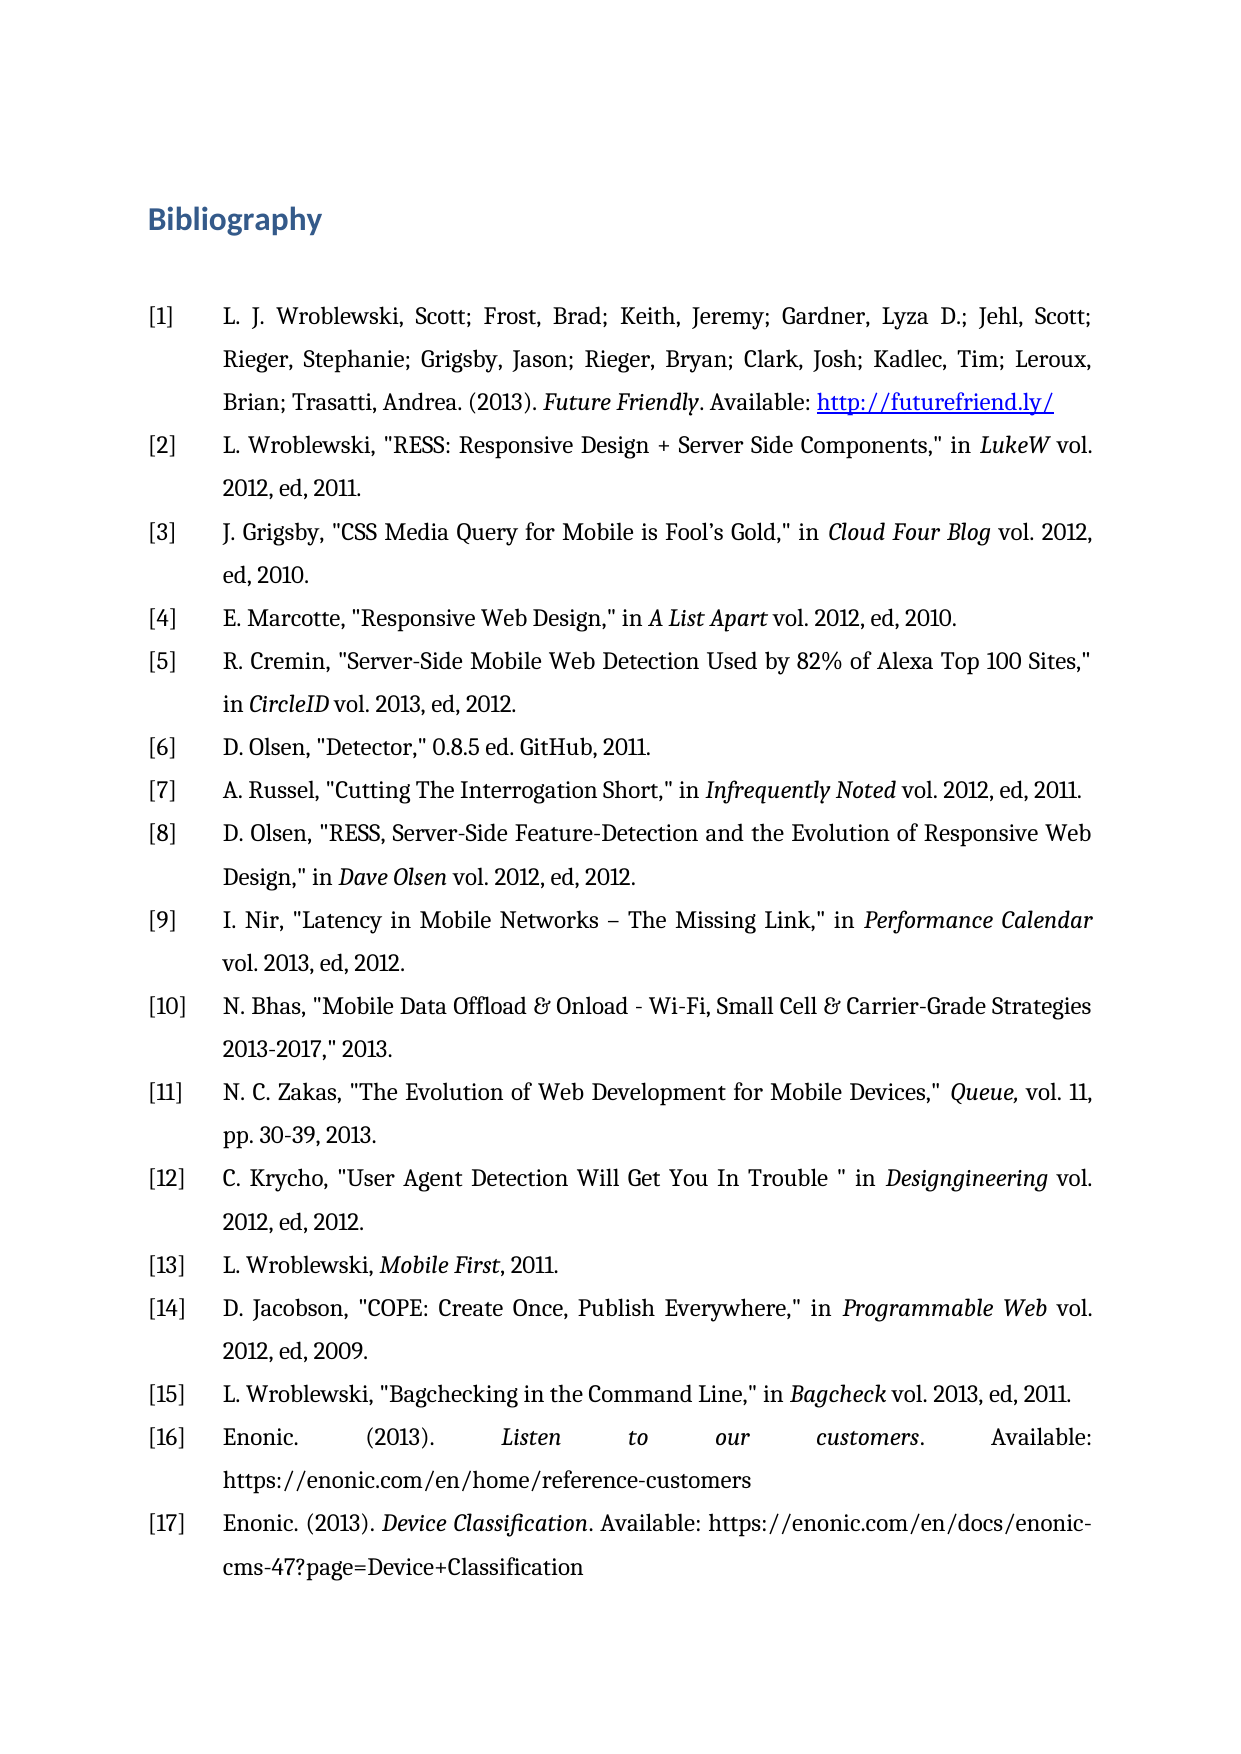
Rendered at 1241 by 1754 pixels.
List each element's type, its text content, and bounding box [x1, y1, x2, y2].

subtitle Bibliography [148, 198, 1092, 238]
text [7] A. Russel, "Cutting The Interrogation Short," in Infrequently Noted vol. 2012, ed, 2011. [148, 776, 1092, 805]
text [13] L. Wroblewski, Mobile First, 2011. [148, 1251, 1092, 1279]
text [10] N. Bhas, "Mobile Data Offload & Onload - Wi-Fi, Small Cell & Carrier-Grade Strategies 2013-2017," 2013. [148, 992, 1092, 1064]
text [14] D. Jacobson, "COPE: Create Once, Publish Everywhere," in Programmable Web vol. 2012, ed, 2009. [148, 1294, 1092, 1366]
text [12] C. Krycho, "User Agent Detection Will Get You In Trouble " in Designgineering vol. 2012, ed, 2012. [148, 1164, 1092, 1236]
text [5] R. Cremin, "Server-Side Mobile Web Detection Used by 82% of Alexa Top 100 Sites," in CircleID vol. 2013, ed, 2012. [148, 647, 1092, 719]
text [2] L. Wroblewski, "RESS: Responsive Design + Server Side Components," in LukeW vol. 2012, ed, 2011. [148, 431, 1092, 503]
text [15] L. Wroblewski, "Bagchecking in the Command Line," in Bagcheck vol. 2013, ed, 2011. [148, 1380, 1092, 1409]
text [8] D. Olsen, "RESS, Server-Side Feature-Detection and the Evolution of Responsive Web Design," in Dave Olsen vol. 2012, ed, 2012. [148, 819, 1092, 891]
text [1] L. J. Wroblewski, Scott; Frost, Brad; Keith, Jeremy; Gardner, Lyza D.; Jehl, Scott; Rieger, Stephanie; Grigsby, Jason; Rieger, Bryan; Clark, Josh; Kadlec, Tim; Leroux, Brian; Trasatti, Andrea. (2013). Future Friendly. Available: http://futurefriend.ly/ [148, 302, 1092, 417]
text [6] D. Olsen, "Detector," 0.8.5 ed. GitHub, 2011. [148, 733, 1092, 762]
text [9] I. Nir, "Latency in Mobile Networks – The Missing Link," in Performance Calendar vol. 2013, ed, 2012. [148, 906, 1092, 977]
text [3] J. Grigsby, "CSS Media Query for Mobile is Fool’s Gold," in Cloud Four Blog vol. 2012, ed, 2010. [148, 517, 1092, 589]
text [16] Enonic. (2013). Listen to our customers. Available: https://enonic.com/en/home/reference-customers [148, 1423, 1092, 1495]
text [17] Enonic. (2013). Device Classification. Available: https://enonic.com/en/docs/enonic-cms-47?page=Device+Classification [148, 1509, 1092, 1581]
text [11] N. C. Zakas, "The Evolution of Web Development for Mobile Devices," Queue, vol. 11, pp. 30-39, 2013. [148, 1078, 1092, 1150]
text [4] E. Marcotte, "Responsive Web Design," in A List Apart vol. 2012, ed, 2010. [148, 604, 1092, 632]
